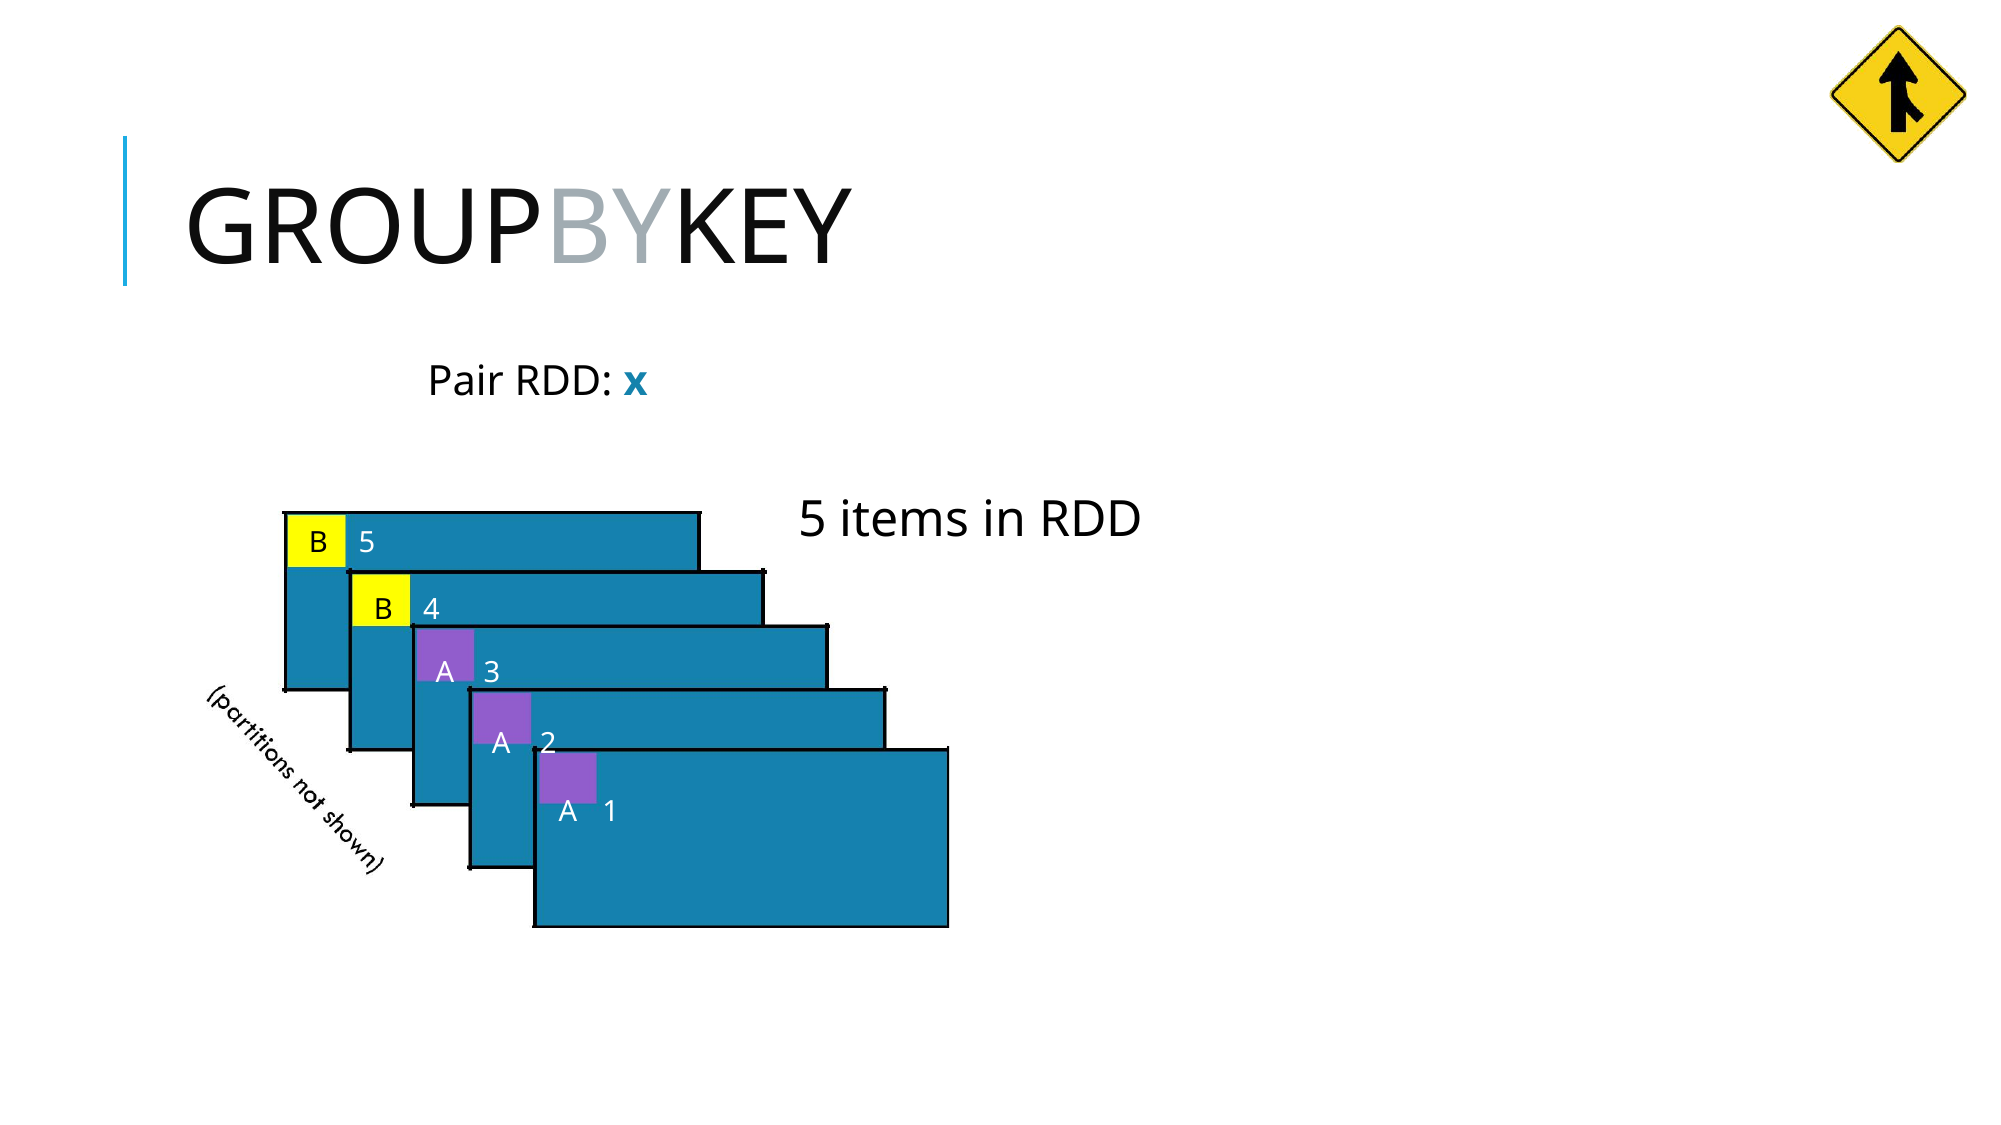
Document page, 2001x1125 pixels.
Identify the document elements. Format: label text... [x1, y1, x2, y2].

text GROUPBYKEY [183, 152, 1850, 294]
text Pair RDD: x [427, 351, 723, 407]
picture [200, 511, 950, 928]
picture [1829, 25, 1967, 163]
text A 1 [558, 790, 723, 830]
list 5 [308, 521, 723, 561]
text 5 items in RDD [798, 482, 1850, 551]
text A 2 [492, 723, 723, 762]
list 4 [373, 588, 723, 628]
text A 3 [435, 652, 723, 691]
